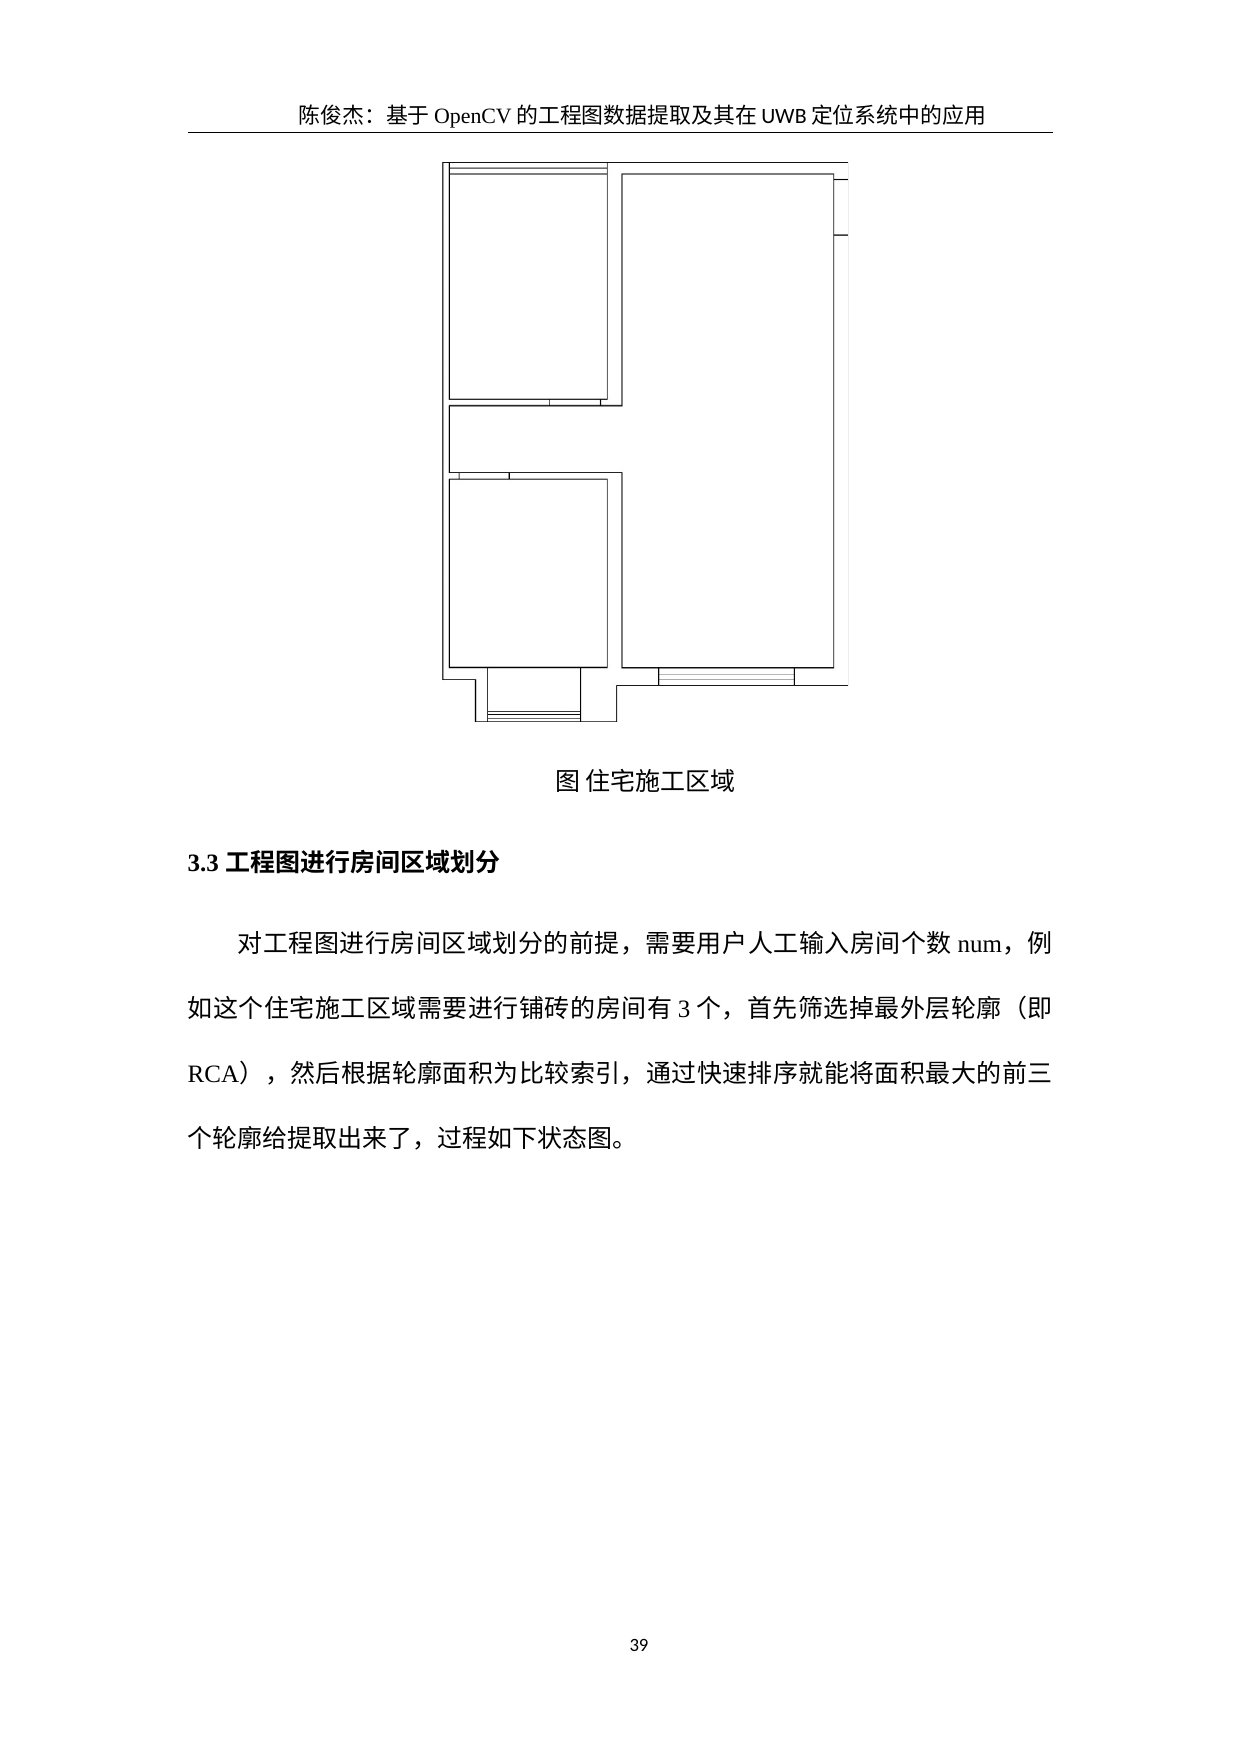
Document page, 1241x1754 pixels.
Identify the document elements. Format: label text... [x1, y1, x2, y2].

picture [442, 162, 849, 722]
text 图 住宅施工区域 [187, 747, 1053, 812]
text 对工程图进行房间区域划分的前提，需要用户人工输入房间个数num，例如这个住宅施工区域需要进行铺砖的房间有3个，首先筛选掉最外层轮廓（即RCA），然后根据轮廓面积为比较索引，通过快速排序就能将面积最大的前三个轮廓给提取出来了，过程如下状态图。 [187, 909, 1053, 1169]
subtitle 3.3 工程图进行房间区域划分 [187, 828, 1053, 893]
